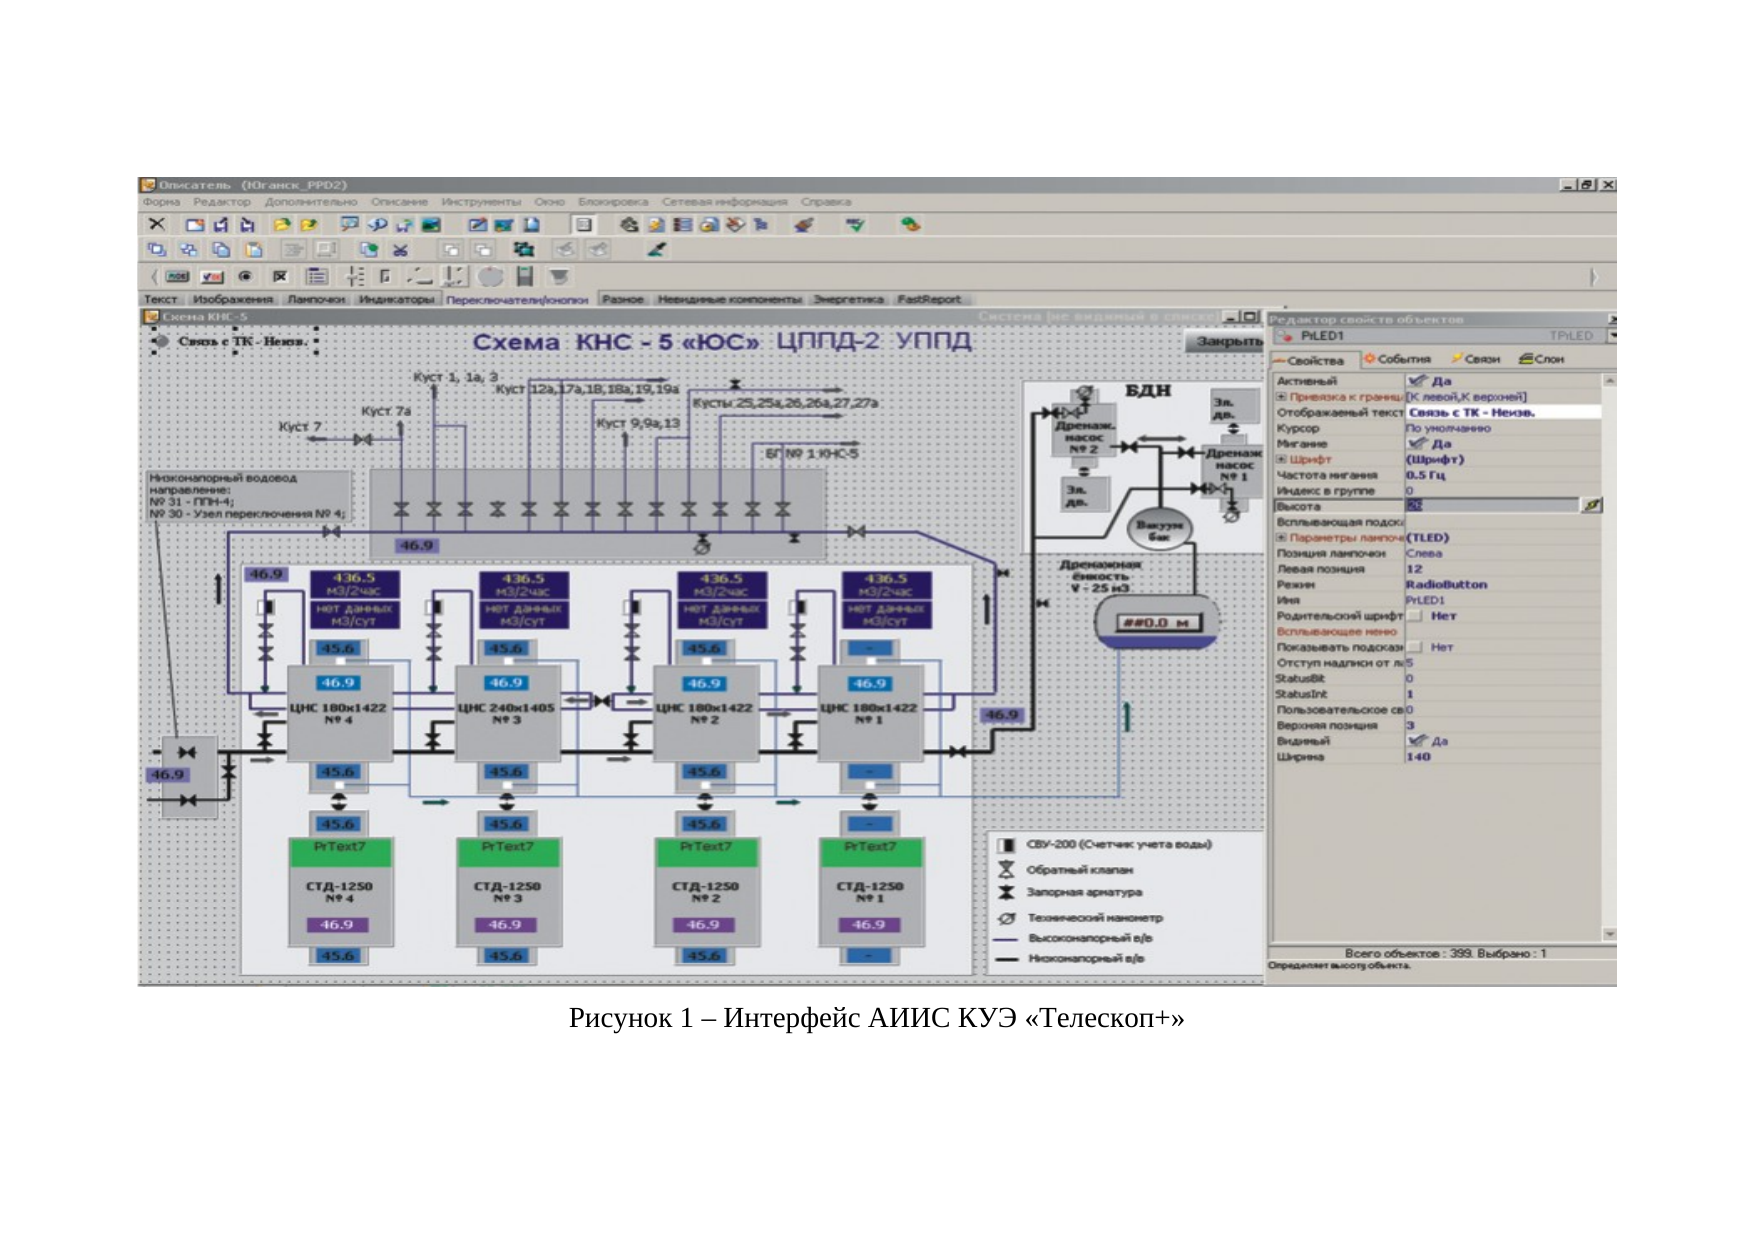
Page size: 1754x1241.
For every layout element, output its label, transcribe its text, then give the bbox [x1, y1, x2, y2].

picture [137, 177, 1617, 987]
text Рисунок 1 – Интерфейс АИИС КУЭ «Телескоп+» [118, 1001, 1636, 1034]
